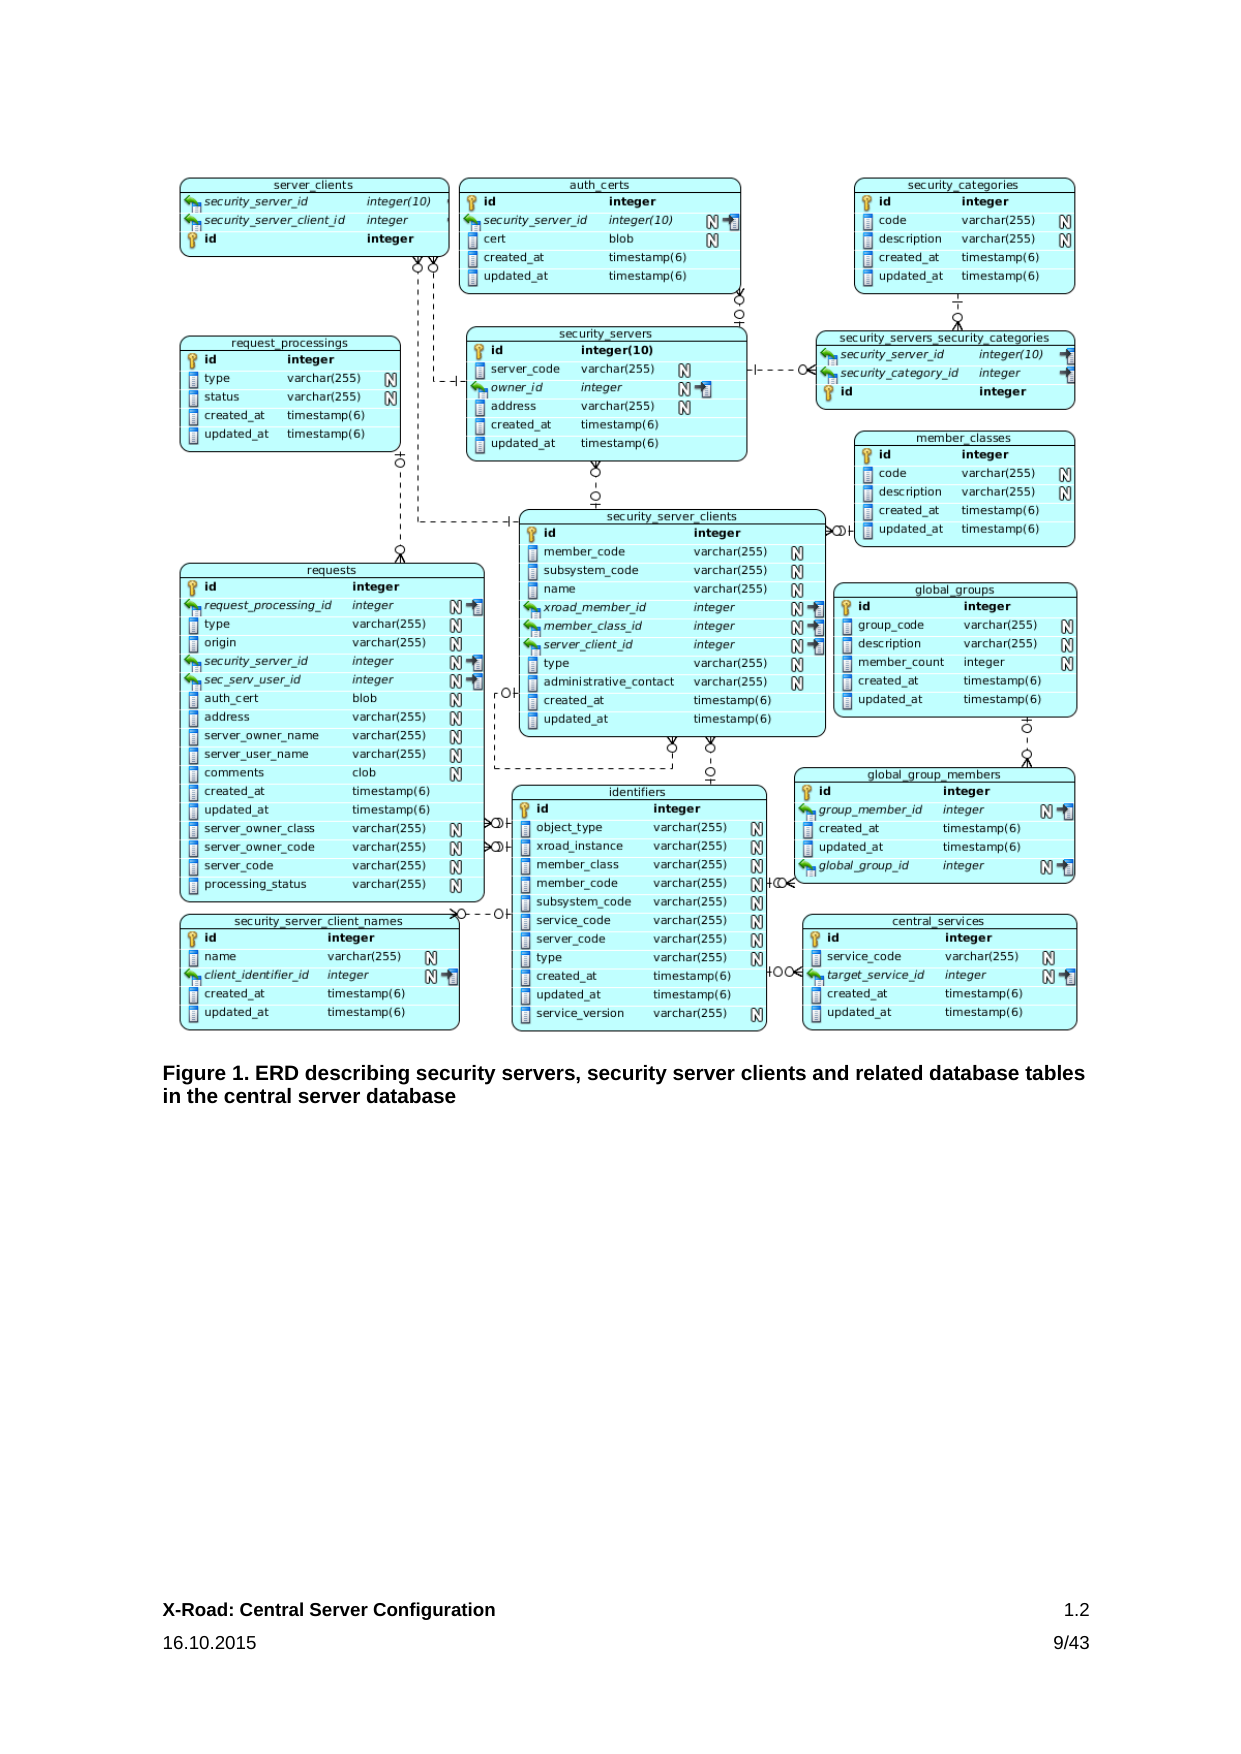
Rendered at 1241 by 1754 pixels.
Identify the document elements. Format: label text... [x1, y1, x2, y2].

picture [162, 160, 1094, 1048]
text Figure 1. ERD describing security servers, security server clients and related database tables in the central server database [162, 1060, 1093, 1108]
